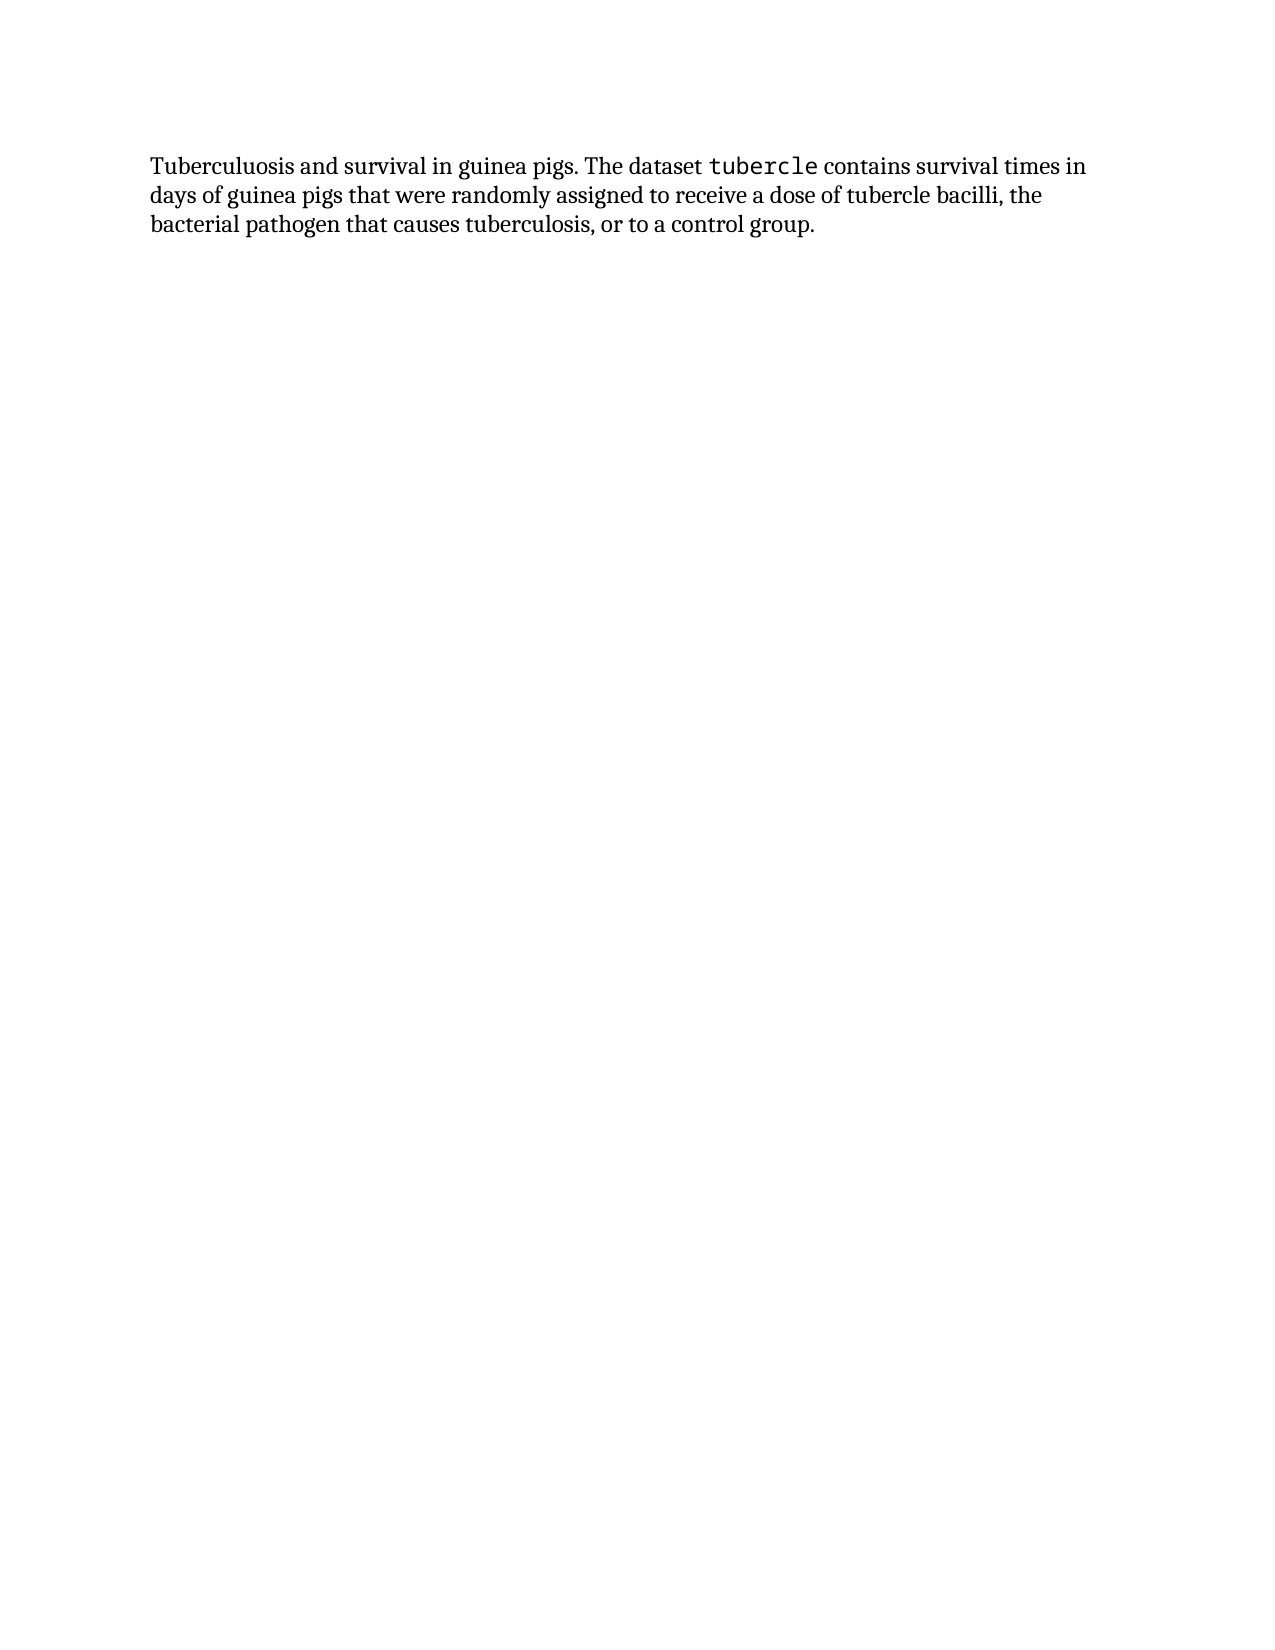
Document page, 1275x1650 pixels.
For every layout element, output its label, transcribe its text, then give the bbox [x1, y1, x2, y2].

text Tuberculuosis and survival in guinea pigs. The dataset tubercle contains survival times in days of guinea pigs that were randomly assigned to receive a dose of tubercle bacilli, the bacterial pathogen that causes tuberculosis, or to a control group. [150, 150, 1125, 239]
